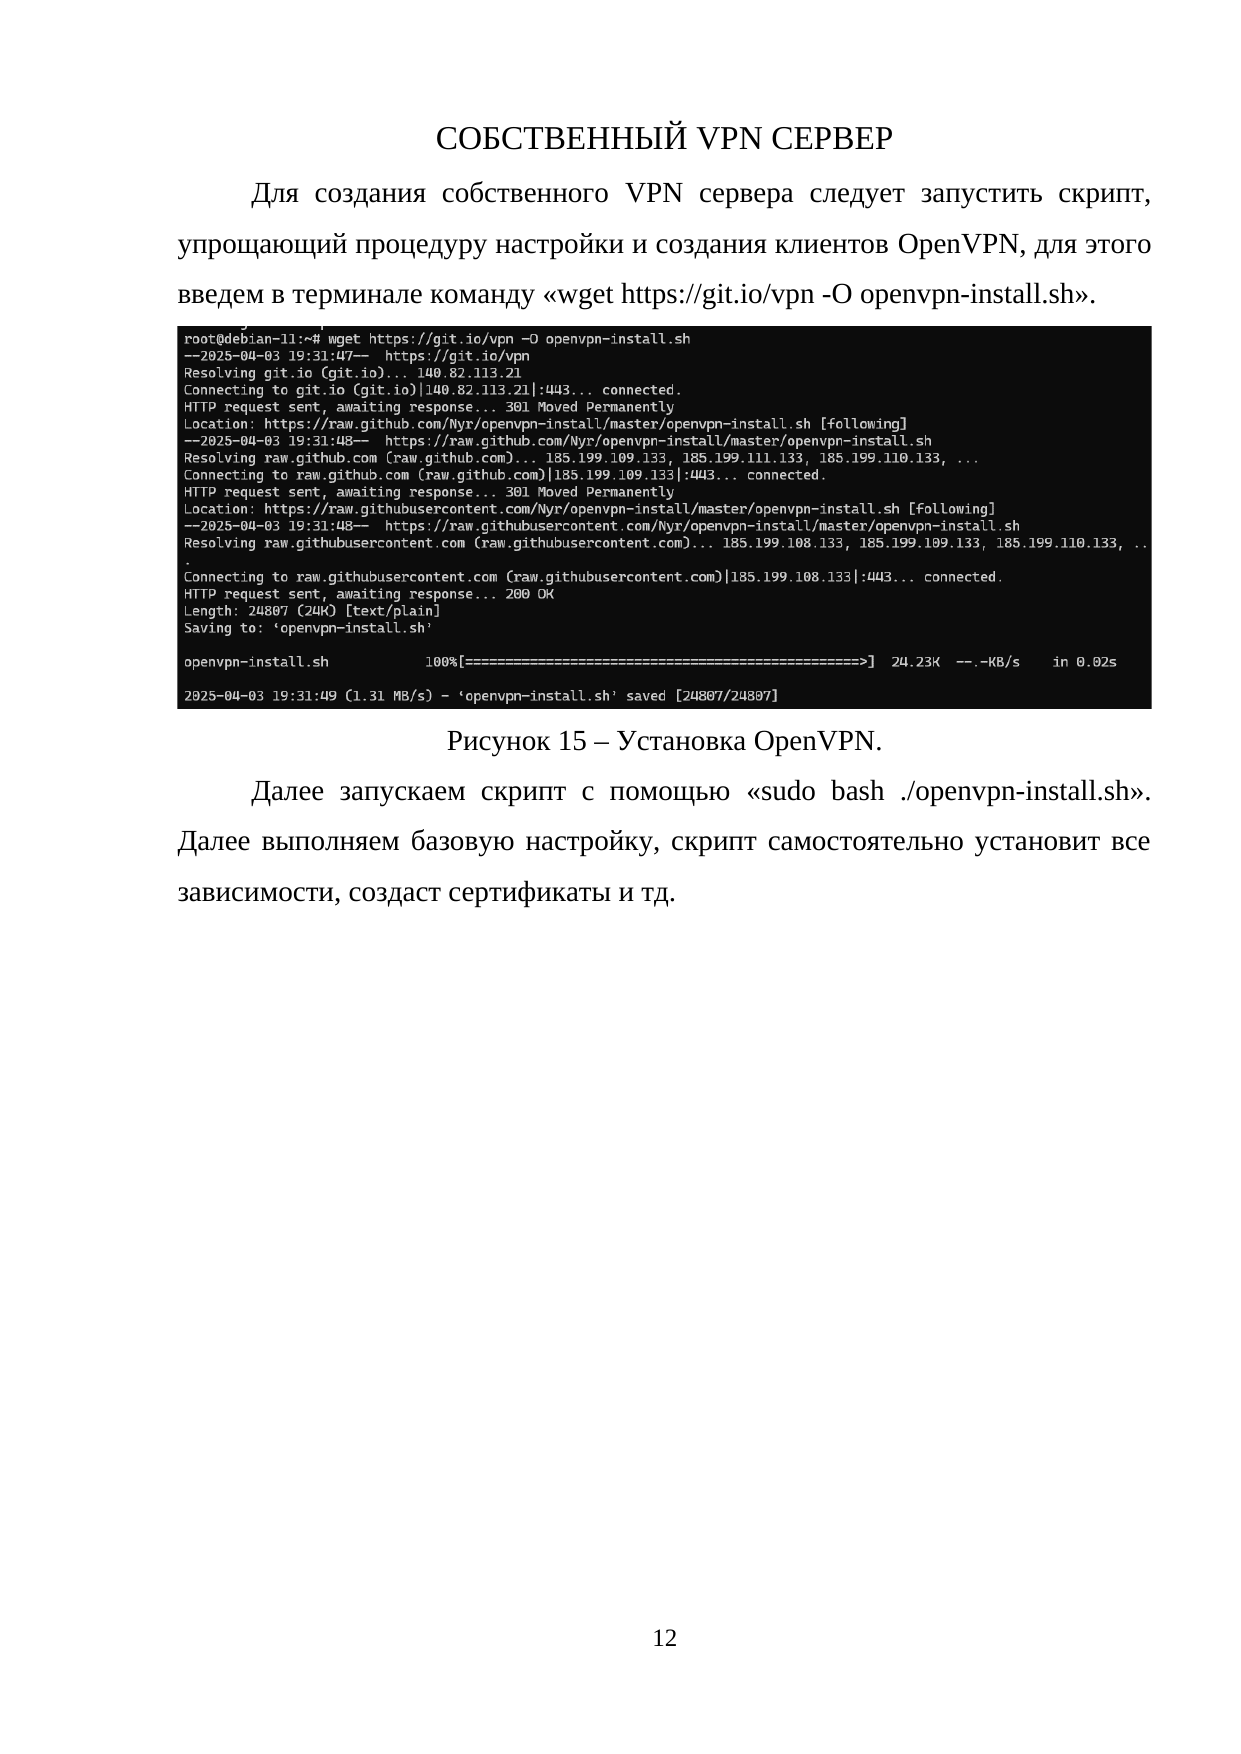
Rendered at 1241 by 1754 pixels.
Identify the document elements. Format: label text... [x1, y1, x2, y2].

text Рисунок 15 – Установка OpenVPN. [177, 723, 1152, 756]
text Для создания собственного VPN сервера следует запустить скрипт, упрощающий процедуру настройки и создания клиентов OpenVPN, для этого введем в терминале команду «wget https://git.io/vpn -O openvpn-install.sh». [177, 176, 1152, 310]
subtitle СОБСТВЕННЫЙ VPN СЕРВЕР [177, 118, 1152, 156]
text Далее запускаем скрипт с помощью «sudo bash ./openvpn-install.sh». Далее выполняем базовую настройку, скрипт самостоятельно установит все зависимости, создаст сертификаты и тд. [177, 773, 1152, 907]
picture [177, 326, 1152, 709]
